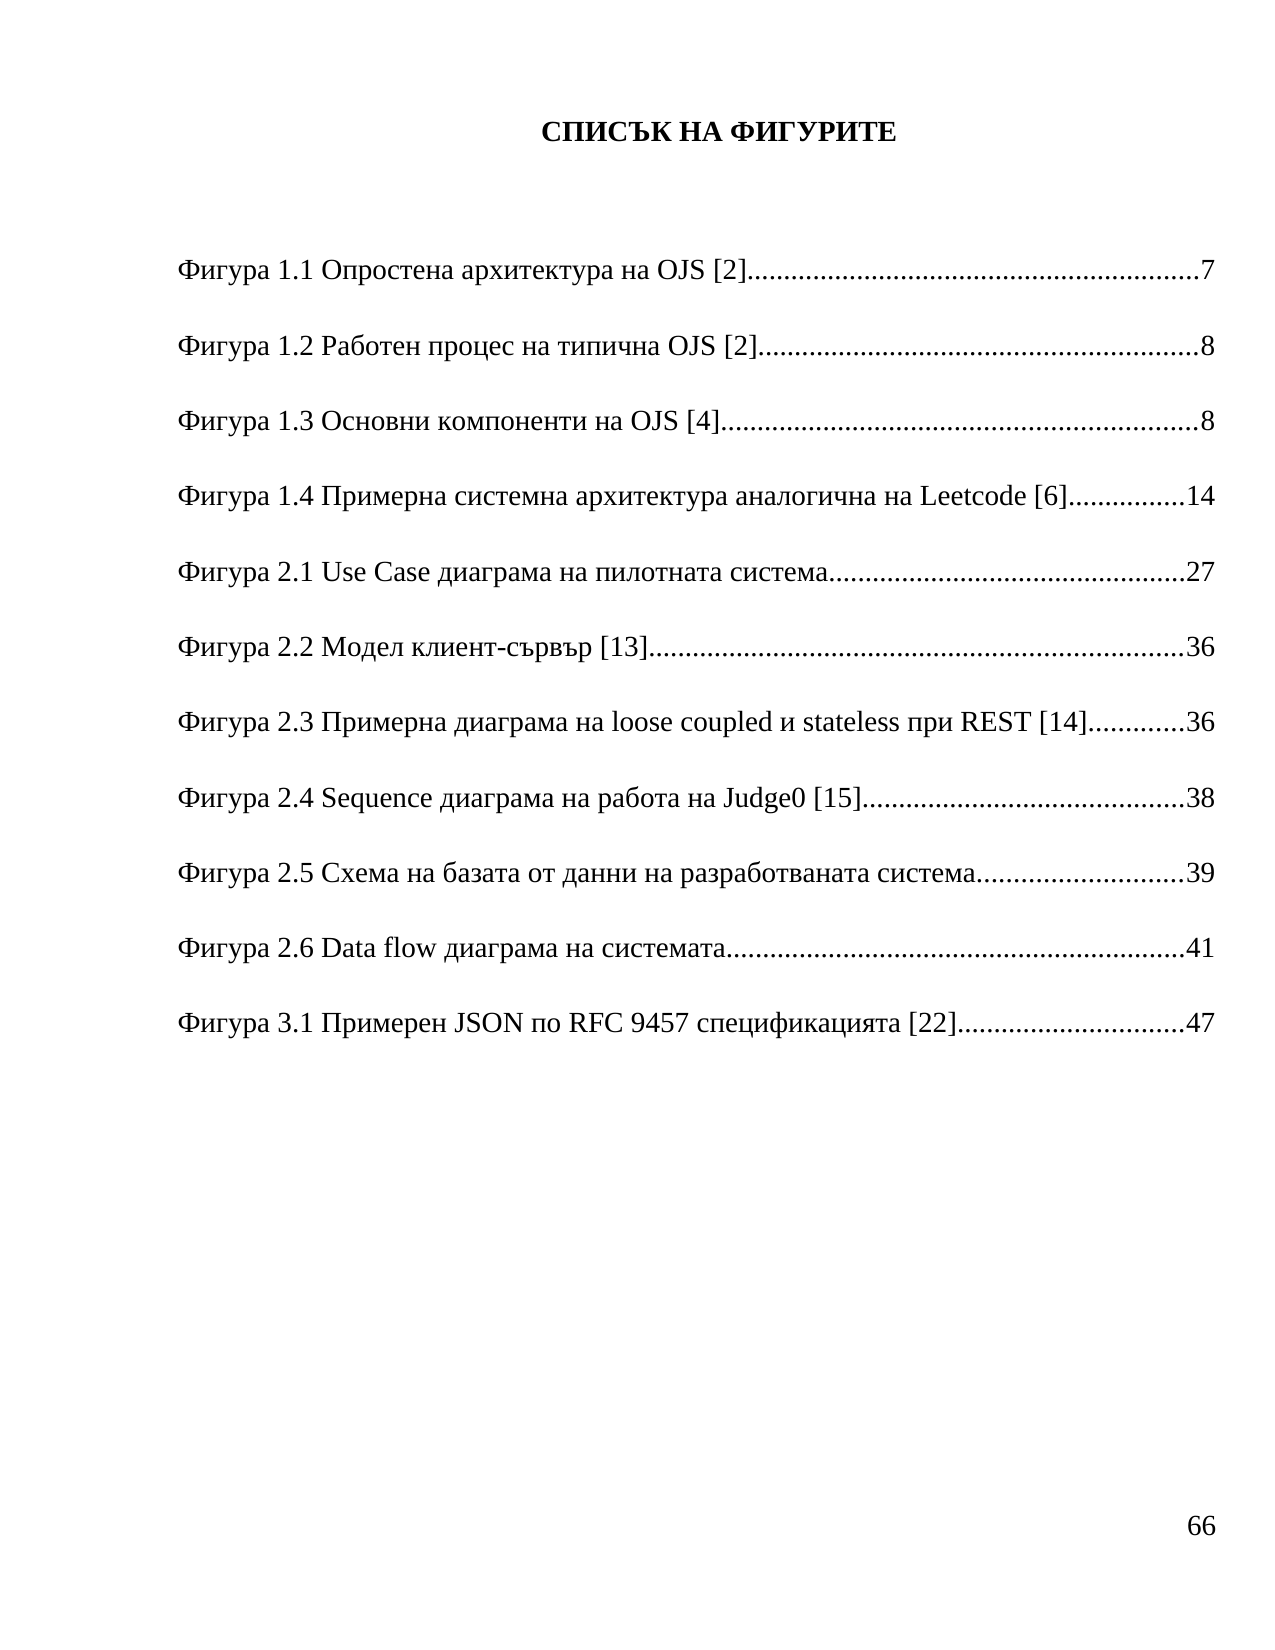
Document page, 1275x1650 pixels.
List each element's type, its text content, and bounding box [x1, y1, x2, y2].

text Фигура 2.4 Sequence диаграма на работа на Judge0 [15] 38 [177, 780, 1216, 813]
text Фигура 1.1 Опростена архитектура на OJS [2] 7 [177, 252, 1216, 286]
text Фигура 2.6 Data flow диаграма на системата 41 [177, 930, 1216, 964]
text Фигура 1.4 Примерна системна архитектура аналогична на Leetcode [6] 14 [177, 478, 1216, 512]
text Фигура 3.1 Примерен JSON по RFC 9457 спецификацията [22] 47 [177, 1006, 1216, 1039]
text Фигура 1.3 Основни компоненти на OJS [4] 8 [177, 403, 1216, 437]
text Фигура 2.3 Примерна диаграма на loose coupled и stateless при REST [14] 36 [177, 704, 1216, 738]
text Фигура 2.5 Схема на базата от данни на разработваната система 39 [177, 855, 1216, 888]
text Фигура 1.2 Работен процес на типична OJS [2] 8 [177, 328, 1216, 361]
text Фигура 2.1 Use Case диаграма на пилотната система 27 [177, 554, 1216, 587]
text Фигура 2.2 Модел клиент-сървър [13] 36 [177, 629, 1216, 663]
subtitle СПИСЪК НА ФИГУРИТЕ [222, 114, 1216, 147]
